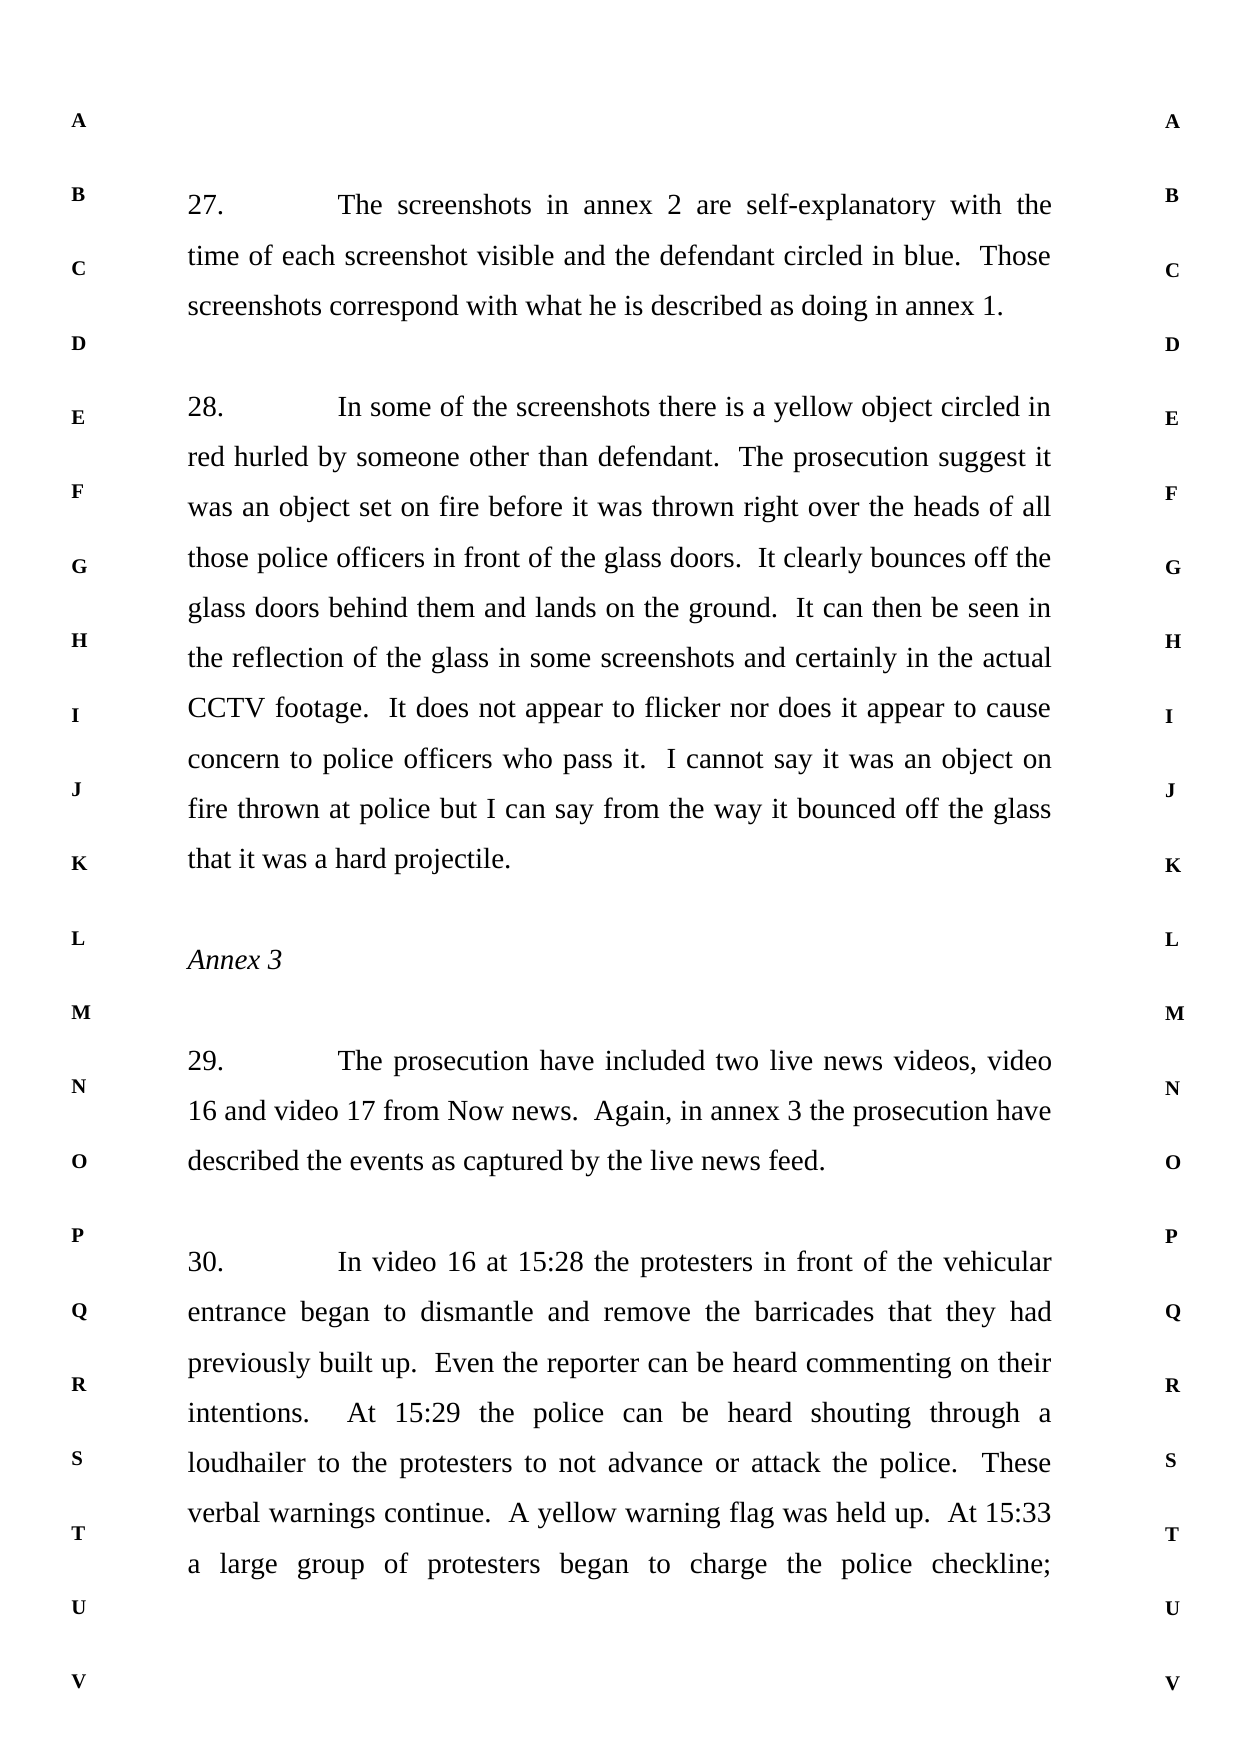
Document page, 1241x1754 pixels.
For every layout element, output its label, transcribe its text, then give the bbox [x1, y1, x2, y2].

list The prosecution have included two live news videos, video 16 and video 17 from Now news. Again, in annex 3 the prosecution have described the events as captured by the live news feed. [187, 1043, 1053, 1177]
list In some of the screenshots there is a yellow object circled in red hurled by someone other than defendant. The prosecution suggest it was an object set on fire before it was thrown right over the heads of all those police officers in front of the glass doors. It clearly bounces off the glass doors behind them and lands on the ground. It can then be seen in the reflection of the glass in some screenshots and certainly in the actual CCTV footage. It does not appear to flicker nor does it appear to cause concern to police officers who pass it. I cannot say it was an object on fire thrown at police but I can say from the way it bounced off the glass that it was a hard projectile. [187, 389, 1053, 875]
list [187, 1244, 1053, 1579]
list The screenshots in annex 2 are self-explanatory with the time of each screenshot visible and the defendant circled in blue. Those screenshots correspond with what he is described as doing in annex 1. [187, 187, 1053, 322]
list Annex 3 [187, 942, 1053, 976]
